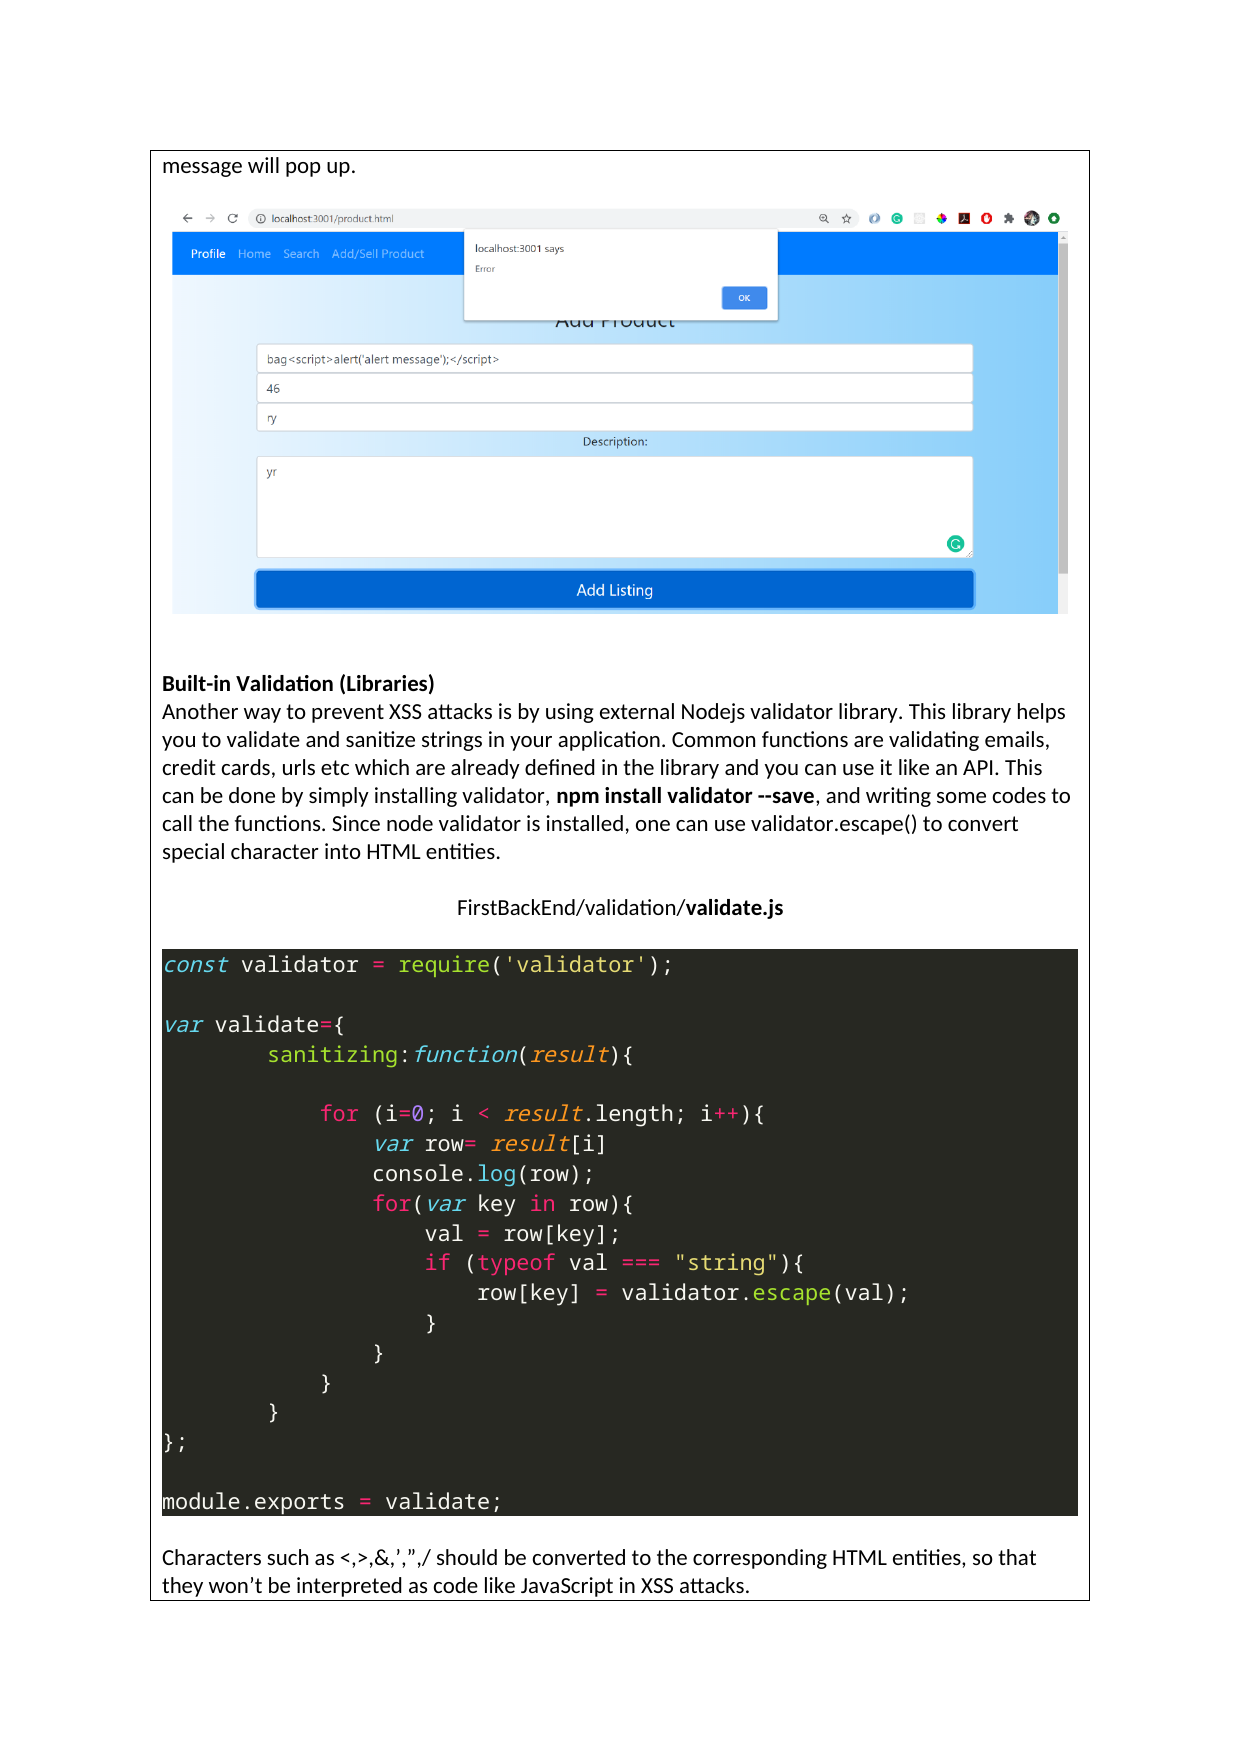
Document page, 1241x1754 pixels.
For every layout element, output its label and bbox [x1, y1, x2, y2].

table_cell [151, 151, 1089, 1599]
picture [172, 207, 1068, 614]
